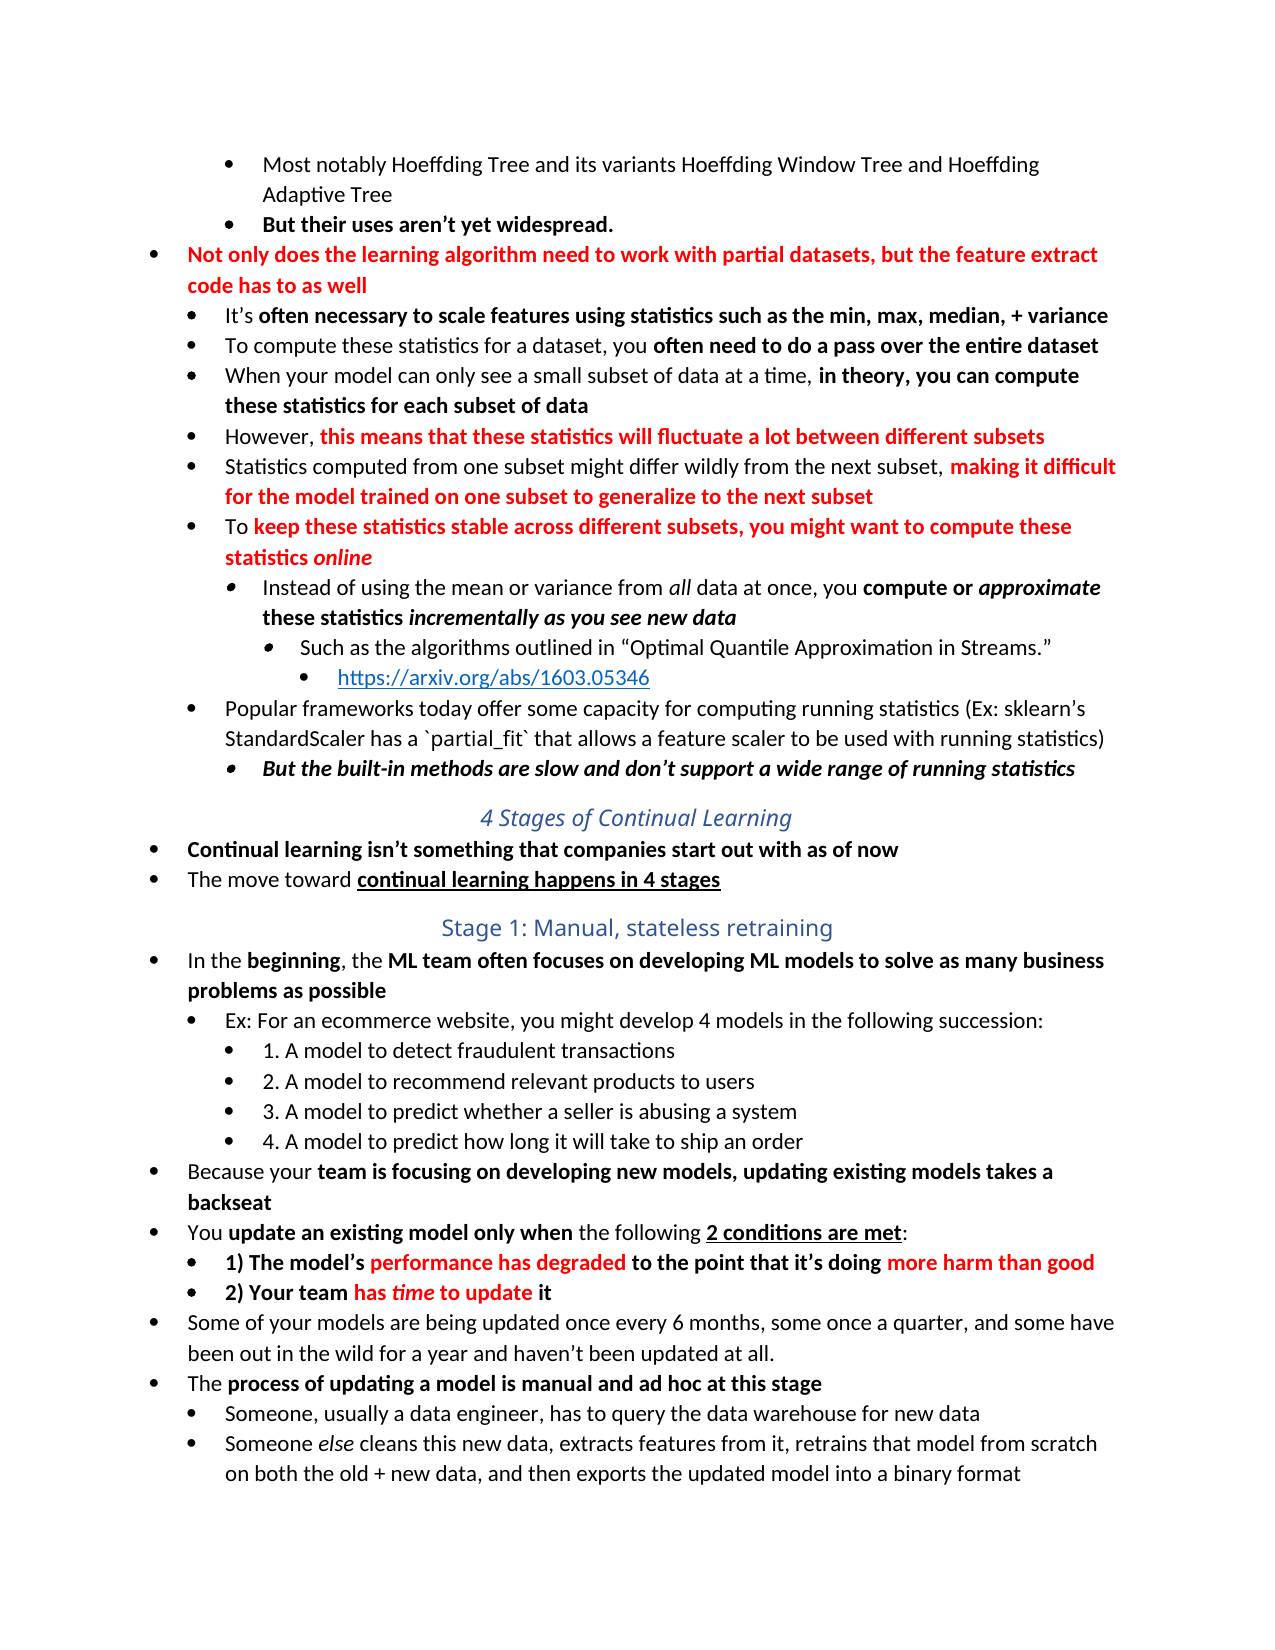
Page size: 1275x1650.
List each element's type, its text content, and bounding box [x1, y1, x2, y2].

list But their uses aren’t yet widespread. [225, 210, 1125, 238]
list 4. A model to predict how long it will take to ship an order [225, 1127, 1125, 1155]
list Popular frameworks today offer some capacity for computing running statistics (Ex: sklearn’s StandardScaler has a `partial_fit` that allows a feature scaler to be used with running statistics) [187, 694, 1125, 752]
list Statistics computed from one subset might differ wildly from the next subset, making it difficult for the model trained on one subset to generalize to the next subset [187, 452, 1125, 510]
list It’s often necessary to scale features using statistics such as the min, max, median, + variance [187, 301, 1125, 329]
list The move toward continual learning happens in 4 stages [150, 865, 1125, 893]
subtitle 4 Stages of Continual Learning [150, 801, 1125, 833]
list Someone else cleans this new data, extracts features from it, retrains that model from scratch on both the old + new data, and then exports the updated model into a binary format [187, 1429, 1125, 1488]
list The process of updating a model is manual and ad hoc at this stage [150, 1369, 1125, 1397]
list Continual learning isn’t something that companies start out with as of now [150, 835, 1125, 863]
list 3. A model to predict whether a seller is abusing a system [225, 1097, 1125, 1125]
list 1. A model to detect fraudulent transactions [225, 1037, 1125, 1065]
list Some of your models are being updated once every 6 months, some once a quarter, and some have been out in the wild for a year and haven’t been updated at all. [150, 1308, 1125, 1367]
list Most notably Hoeffding Tree and its variants Hoeffding Window Tree and Hoeffding Adaptive Tree [225, 150, 1125, 208]
list To compute these statistics for a dataset, you often need to do a pass over the entire dataset [187, 331, 1125, 359]
list In the beginning, the ML team often focuses on developing ML models to solve as many business problems as possible [150, 946, 1125, 1004]
list https://arxiv.org/abs/1603.05346 [300, 663, 1125, 692]
list 1) The model’s performance has degraded to the point that it’s doing more harm than good [187, 1248, 1125, 1276]
list However, this means that these statistics will fluctuate a lot between different subsets [187, 422, 1125, 450]
list Ex: For an ecommerce website, you might develop 4 models in the following succession: [187, 1006, 1125, 1034]
list Not only does the learning algorithm need to work with partial datasets, but the feature extract code has to as well [150, 241, 1125, 299]
list Such as the algorithms outlined in “Optimal Quantile Approximation in Streams.” [262, 633, 1125, 661]
list Because your team is focusing on developing new models, updating existing models takes a backseat [150, 1157, 1125, 1216]
list 2) Your team has time to update it [187, 1278, 1125, 1306]
list Instead of using the mean or variance from all data at once, you compute or approximate these statistics incrementally as you see new data [225, 573, 1125, 631]
list Someone, usually a data engineer, has to query the data warehouse for new data [187, 1399, 1125, 1427]
list To keep these statistics stable across different subsets, you might want to compute these statistics online [187, 512, 1125, 571]
list 2. A model to recommend relevant products to users [225, 1067, 1125, 1095]
list You update an existing model only when the following 2 conditions are met: [150, 1218, 1125, 1246]
list But the built-in methods are slow and don’t support a wide range of running statistics [225, 754, 1125, 783]
subtitle Stage 1: Manual, stateless retraining [150, 912, 1125, 943]
list When your model can only see a small subset of data at a time, in theory, you can compute these statistics for each subset of data [187, 361, 1125, 420]
